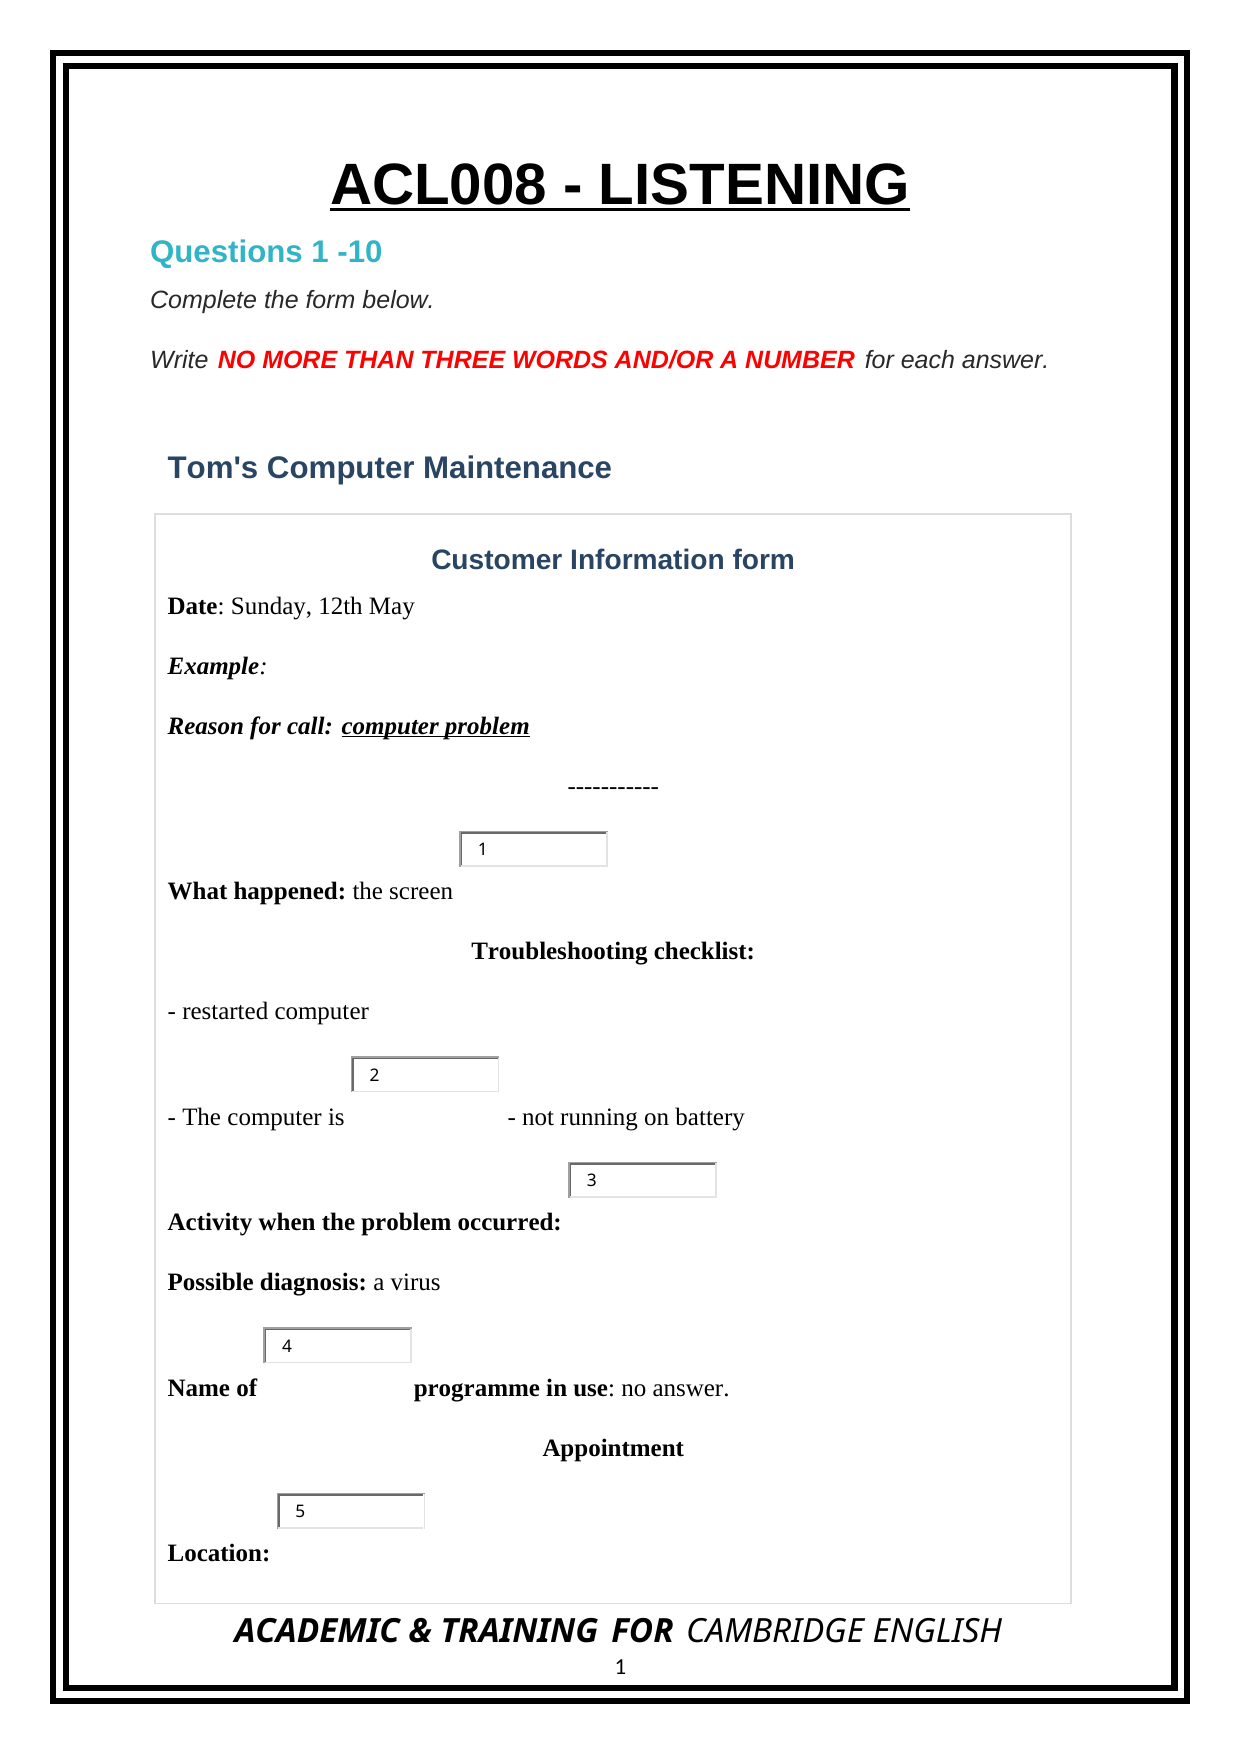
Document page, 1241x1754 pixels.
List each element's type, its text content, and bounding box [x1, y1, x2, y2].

text Questions 1 -10 [150, 233, 1090, 269]
text Write NO MORE THAN THREE WORDS AND/OR A NUMBER for each answer. [150, 345, 1090, 374]
text Complete the form below. [150, 285, 1090, 314]
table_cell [156, 515, 1070, 1602]
text ACL008 - LISTENING [150, 150, 1090, 217]
table_header Tom's Computer Maintenance [155, 405, 1071, 513]
